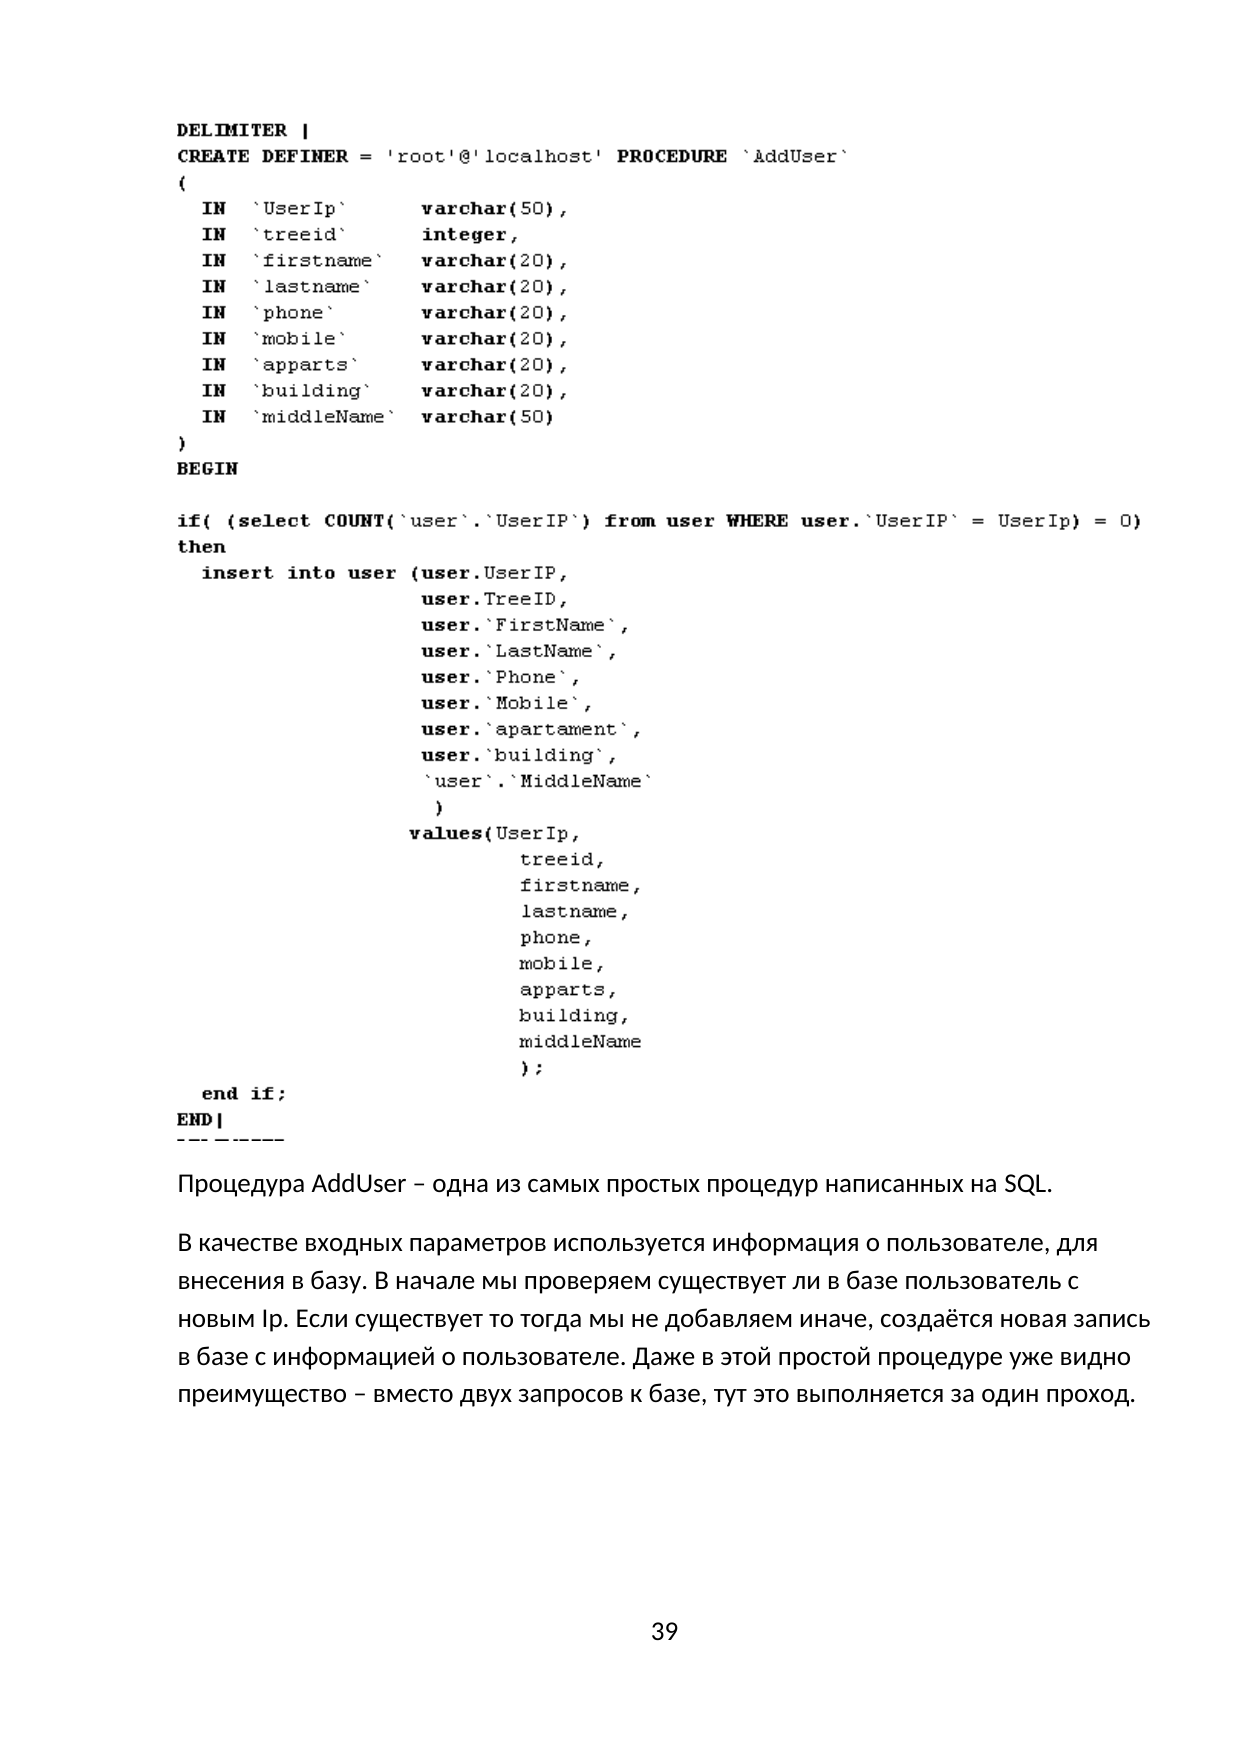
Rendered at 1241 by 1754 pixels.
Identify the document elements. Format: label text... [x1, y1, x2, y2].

text Процедура AddUser – одна из самых простых процедур написанных на SQL. [177, 1166, 1152, 1199]
text В качестве входных параметров используется информация о пользователе, для внесения в базу. В начале мы проверяем существует ли в базе пользователь с новым Ip. Если существует то тогда мы не добавляем иначе, создаётся новая запись в базе с информацией о пользователе. Даже в этой простой процедуре уже видно преимущество – вместо двух запросов к базе, тут это выполняется за один проход. [177, 1225, 1152, 1409]
picture [177, 118, 1152, 1141]
